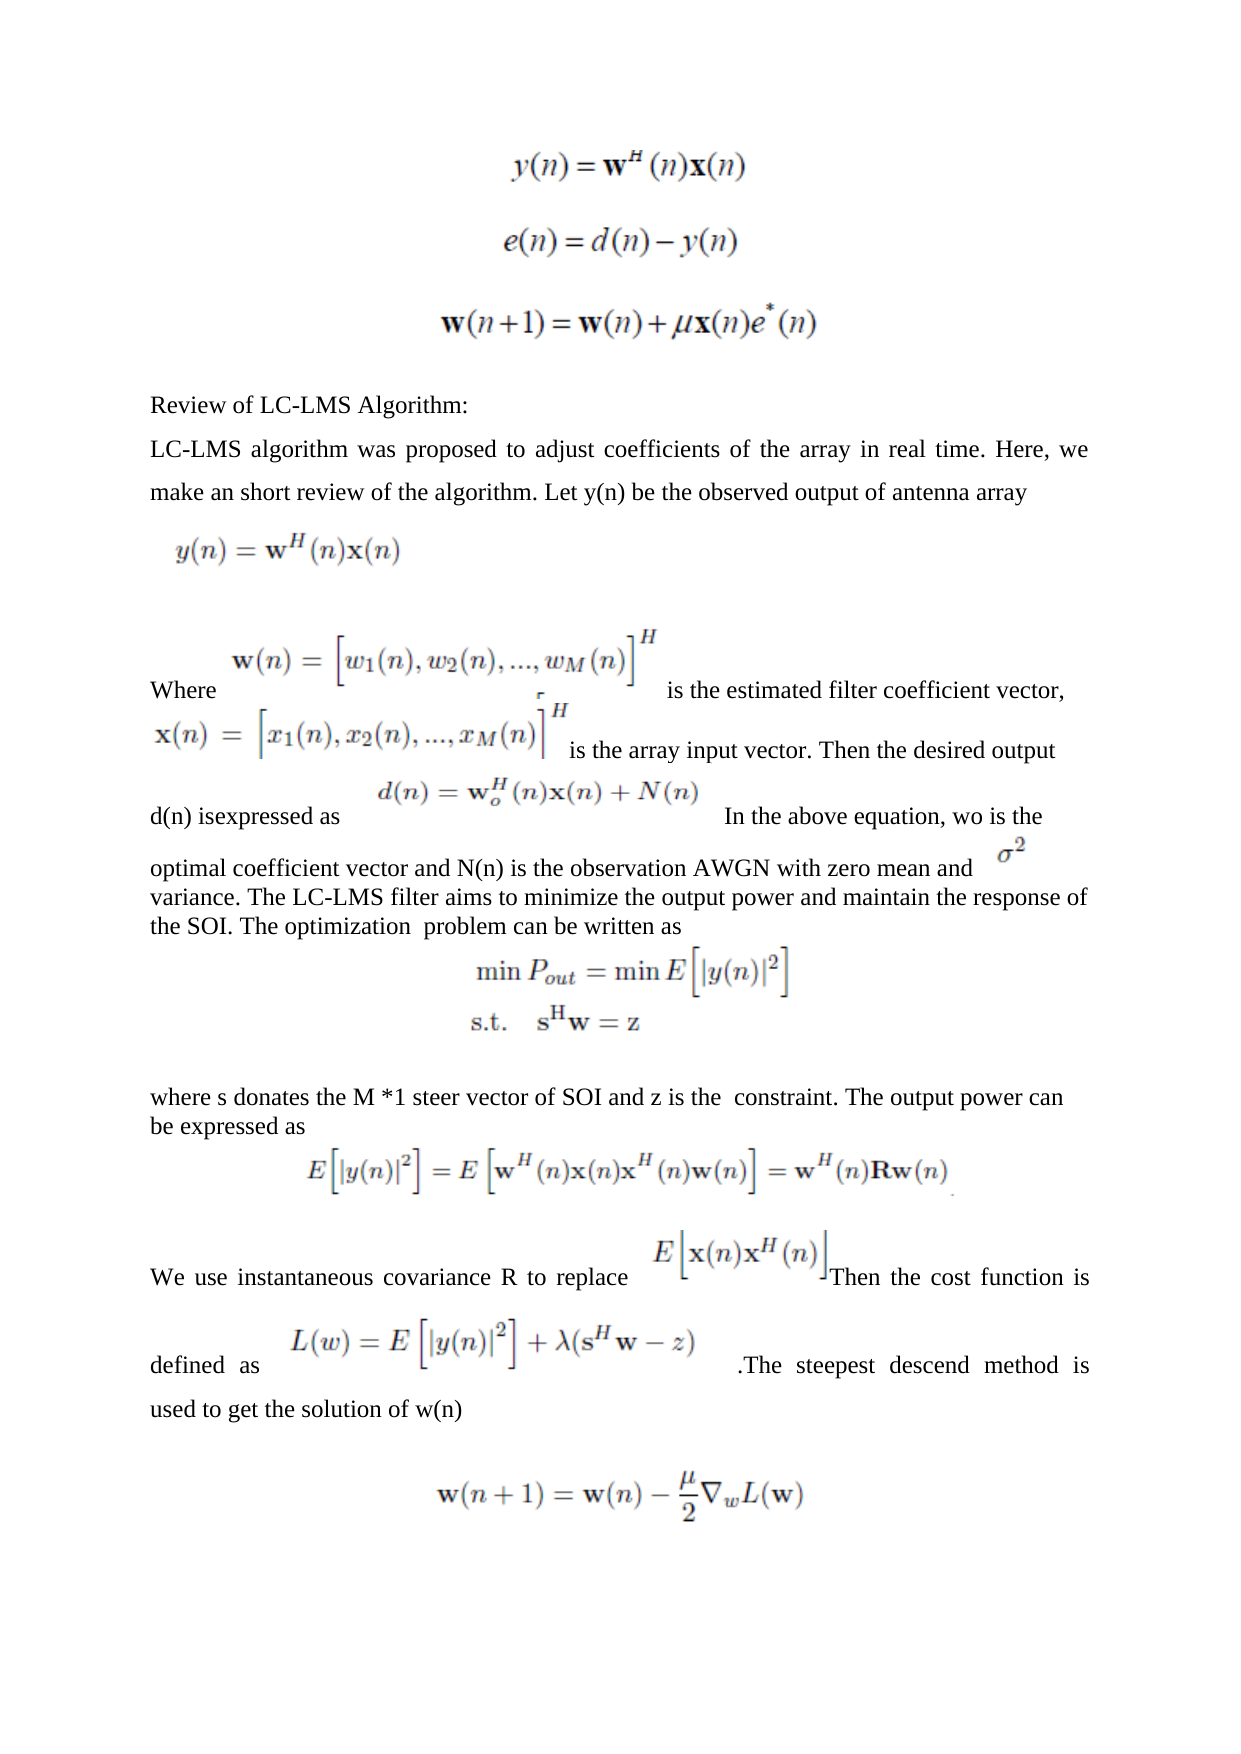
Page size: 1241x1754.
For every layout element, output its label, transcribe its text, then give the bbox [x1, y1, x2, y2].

text LC-LMS algorithm was proposed to adjust coefficients of the array in real time. Here, we make an short review of the algorithm. Let y(n) be the observed output of antenna array [150, 434, 1090, 506]
picture [410, 1457, 830, 1539]
picture [346, 763, 712, 825]
text Review of LC-LMS Algorithm: [150, 391, 1090, 419]
text We use instantaneous covariance R to replace Then the cost function is defined as .The steepest descend method is used to get the solution of w(n) [150, 1231, 1090, 1422]
picture [260, 1305, 723, 1374]
picture [436, 939, 804, 1048]
picture [222, 620, 667, 699]
picture [638, 1230, 830, 1286]
picture [150, 520, 413, 586]
picture [150, 703, 569, 759]
picture [283, 1139, 957, 1196]
text where s donates the M *1 steer vector of SOI and z is the constraint. The output power can be expressed as [150, 1082, 1090, 1139]
picture [395, 150, 845, 377]
picture [985, 829, 1035, 877]
